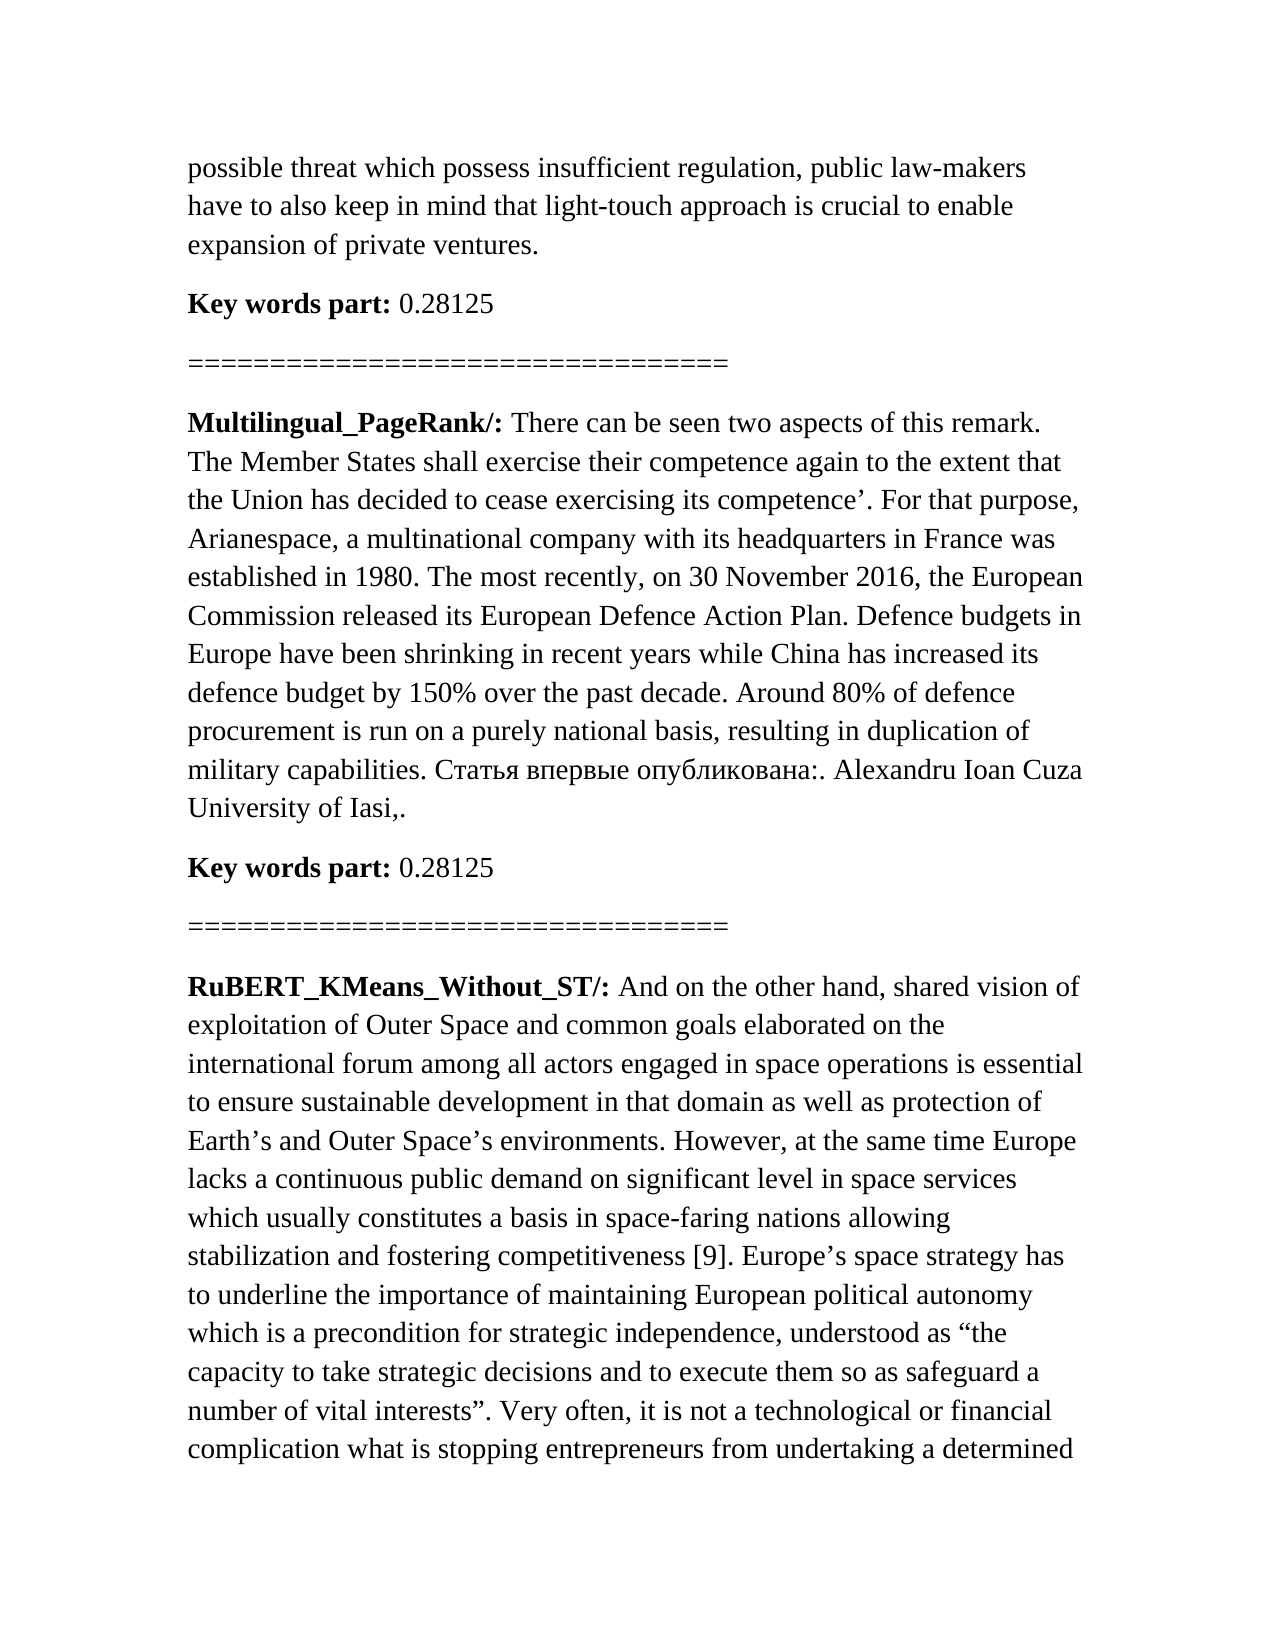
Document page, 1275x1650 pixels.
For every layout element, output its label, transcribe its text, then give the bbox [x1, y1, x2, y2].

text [187, 150, 1087, 261]
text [187, 969, 1087, 1465]
text ================================= [187, 346, 1087, 379]
text ================================= [187, 909, 1087, 943]
text Key words part: 0.28125 [187, 850, 1087, 883]
text Key words part: 0.28125 [187, 286, 1087, 320]
text Multilingual_PageRank/: There can be seen two aspects of this remark. The Member States shall exercise their competence again to the extent that the Union has decided to cease exercising its competence’. For that purpose, Arianespace, a multinational company with its headquarters in France was established in 1980. The most recently, on 30 November 2016, the European Commission released its European Defence Action Plan. Defence budgets in Europe have been shrinking in recent years while China has increased its defence budget by 150% over the past decade. Around 80% of defence procurement is run on a purely national basis, resulting in duplication of military capabilities. Статья впервые опубликована:. Alexandru Ioan Cuza University of Iasi,. [187, 405, 1087, 824]
